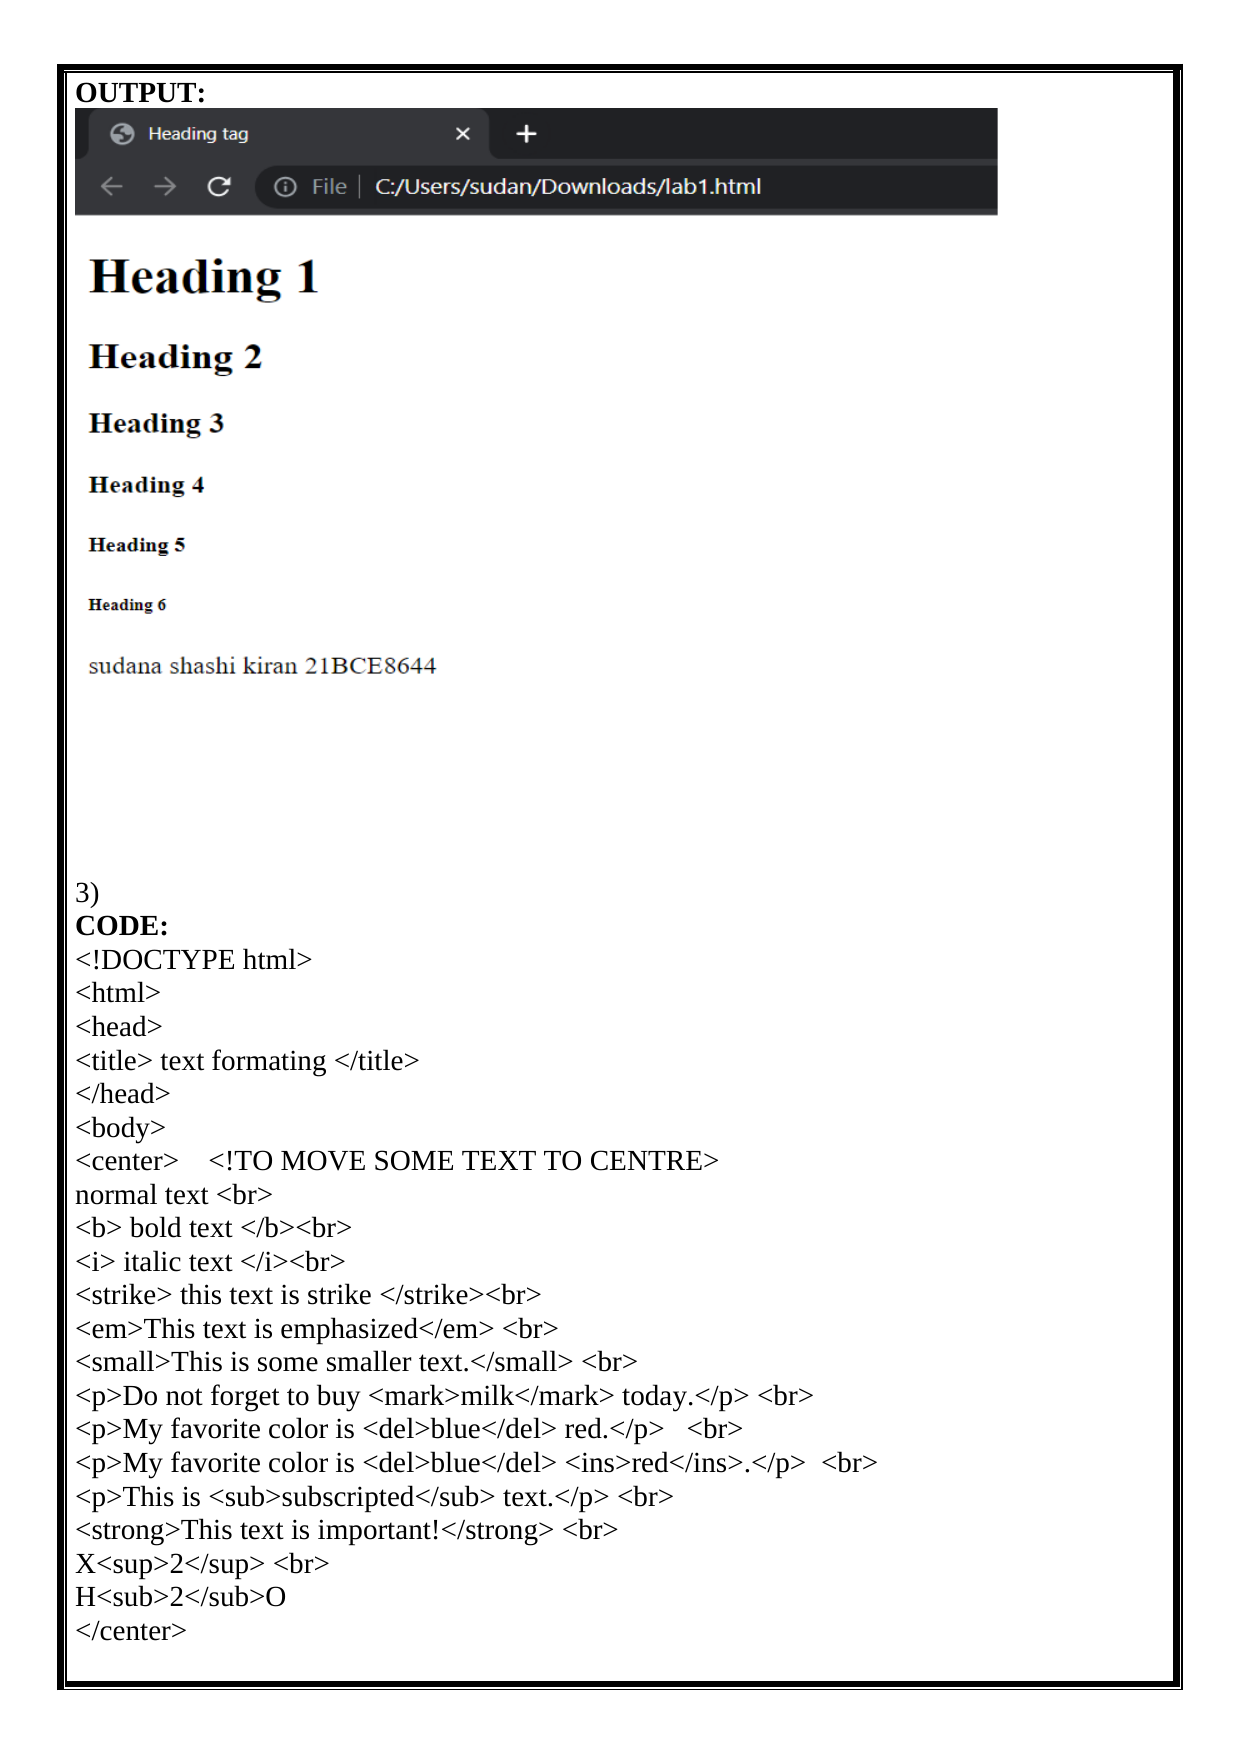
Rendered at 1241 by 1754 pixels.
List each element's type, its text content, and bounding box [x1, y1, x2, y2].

text X<sup>2</sup> <br> [75, 1546, 1165, 1579]
text CODE: [75, 908, 1165, 942]
text H<sub>2</sub>O [75, 1579, 1165, 1613]
text <em>This text is emphasized</em> <br> [75, 1311, 1165, 1344]
text <!DOCTYPE html> [75, 942, 1165, 976]
text <html> [75, 976, 1165, 1009]
text </center> [75, 1613, 1165, 1646]
text <p>This is <sub>subscripted</sub> text.</p> <br> [75, 1479, 1165, 1512]
text 3) [75, 875, 1165, 908]
text <i> italic text </i><br> [75, 1244, 1165, 1277]
text <body> [75, 1110, 1165, 1143]
text <p>My favorite color is <del>blue</del> red.</p> <br> [75, 1412, 1165, 1445]
text <p>Do not forget to buy <mark>milk</mark> today.</p> <br> [75, 1378, 1165, 1412]
picture [75, 108, 998, 875]
text <small>This is some smaller text.</small> <br> [75, 1344, 1165, 1378]
text <title> text formating </title> [75, 1043, 1165, 1076]
text normal text <br> [75, 1177, 1165, 1210]
text </head> [75, 1076, 1165, 1110]
text <p>My favorite color is <del>blue</del> <ins>red</ins>.</p> <br> [75, 1445, 1165, 1479]
text <strike> this text is strike </strike><br> [75, 1277, 1165, 1311]
text <center> <!TO MOVE SOME TEXT TO CENTRE> [75, 1143, 1165, 1177]
text OUTPUT: [75, 75, 1165, 108]
text <strong>This text is important!</strong> <br> [75, 1512, 1165, 1546]
text <b> bold text </b><br> [75, 1210, 1165, 1244]
text <head> [75, 1009, 1165, 1043]
